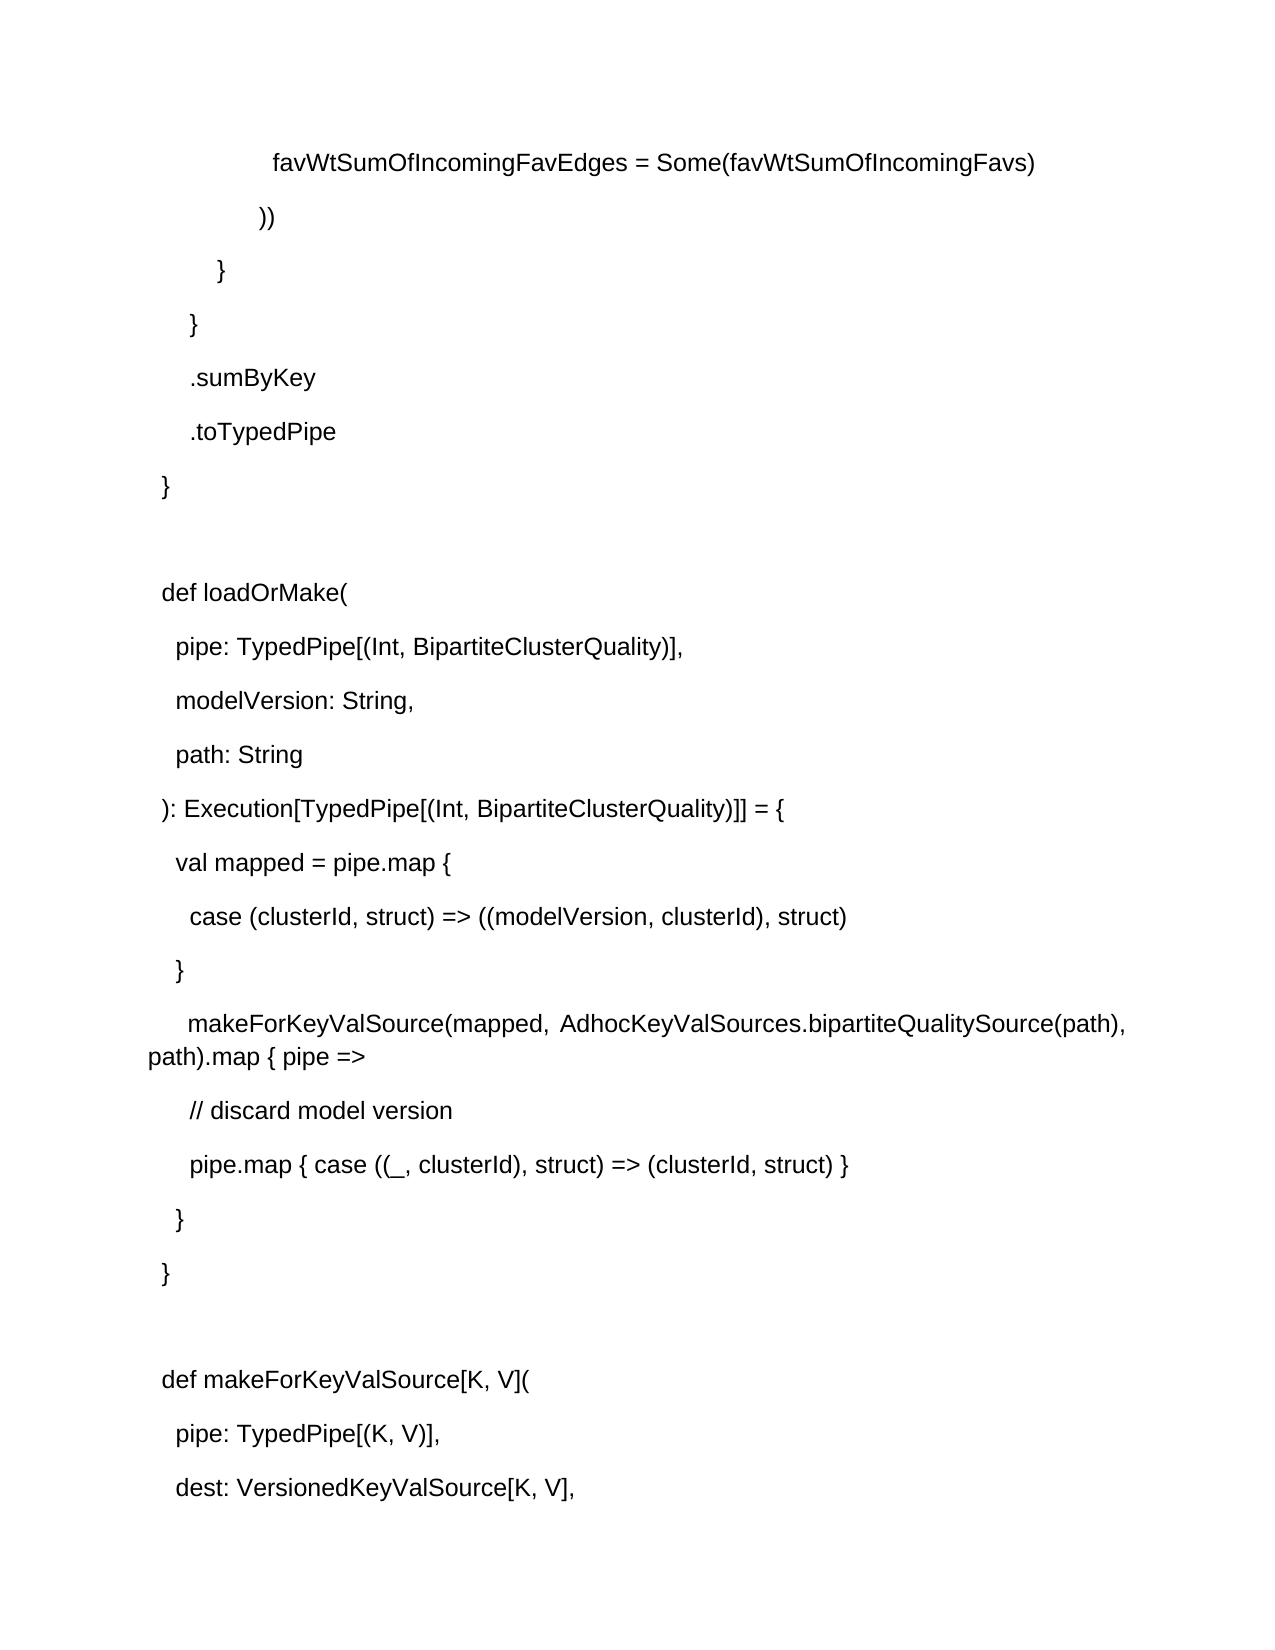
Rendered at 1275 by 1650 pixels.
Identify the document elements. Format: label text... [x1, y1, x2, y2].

text def loadOrMake( [148, 578, 1127, 607]
text def makeForKeyValSource[K, V]( [148, 1365, 1127, 1394]
text } [148, 309, 1127, 338]
text } [148, 1258, 1127, 1286]
text .sumByKey [148, 363, 1127, 392]
text } [148, 255, 1127, 284]
text } [148, 955, 1127, 984]
text ): Execution[TypedPipe[(Int, BipartiteClusterQuality)]] = { [148, 794, 1127, 823]
text case (clusterId, struct) => ((modelVersion, clusterId), struct) [148, 902, 1127, 930]
text path: String [148, 740, 1127, 769]
text pipe: TypedPipe[(Int, BipartiteClusterQuality)], [148, 632, 1127, 661]
text .toTypedPipe [148, 417, 1127, 446]
text )) [148, 201, 1127, 230]
text } [148, 471, 1127, 499]
text pipe: TypedPipe[(K, V)], [148, 1419, 1127, 1448]
text favWtSumOfIncomingFavEdges = Some(favWtSumOfIncomingFavs) [148, 148, 1127, 176]
text dest: VersionedKeyValSource[K, V], [148, 1473, 1127, 1502]
text // discard model version [148, 1096, 1127, 1125]
text modelVersion: String, [148, 686, 1127, 715]
text makeForKeyValSource(mapped, AdhocKeyValSources.bipartiteQualitySource(path), path).map { pipe => [148, 1009, 1127, 1071]
text } [148, 1204, 1127, 1233]
text val mapped = pipe.map { [148, 848, 1127, 876]
text pipe.map { case ((_, clusterId), struct) => (clusterId, struct) } [148, 1150, 1127, 1179]
